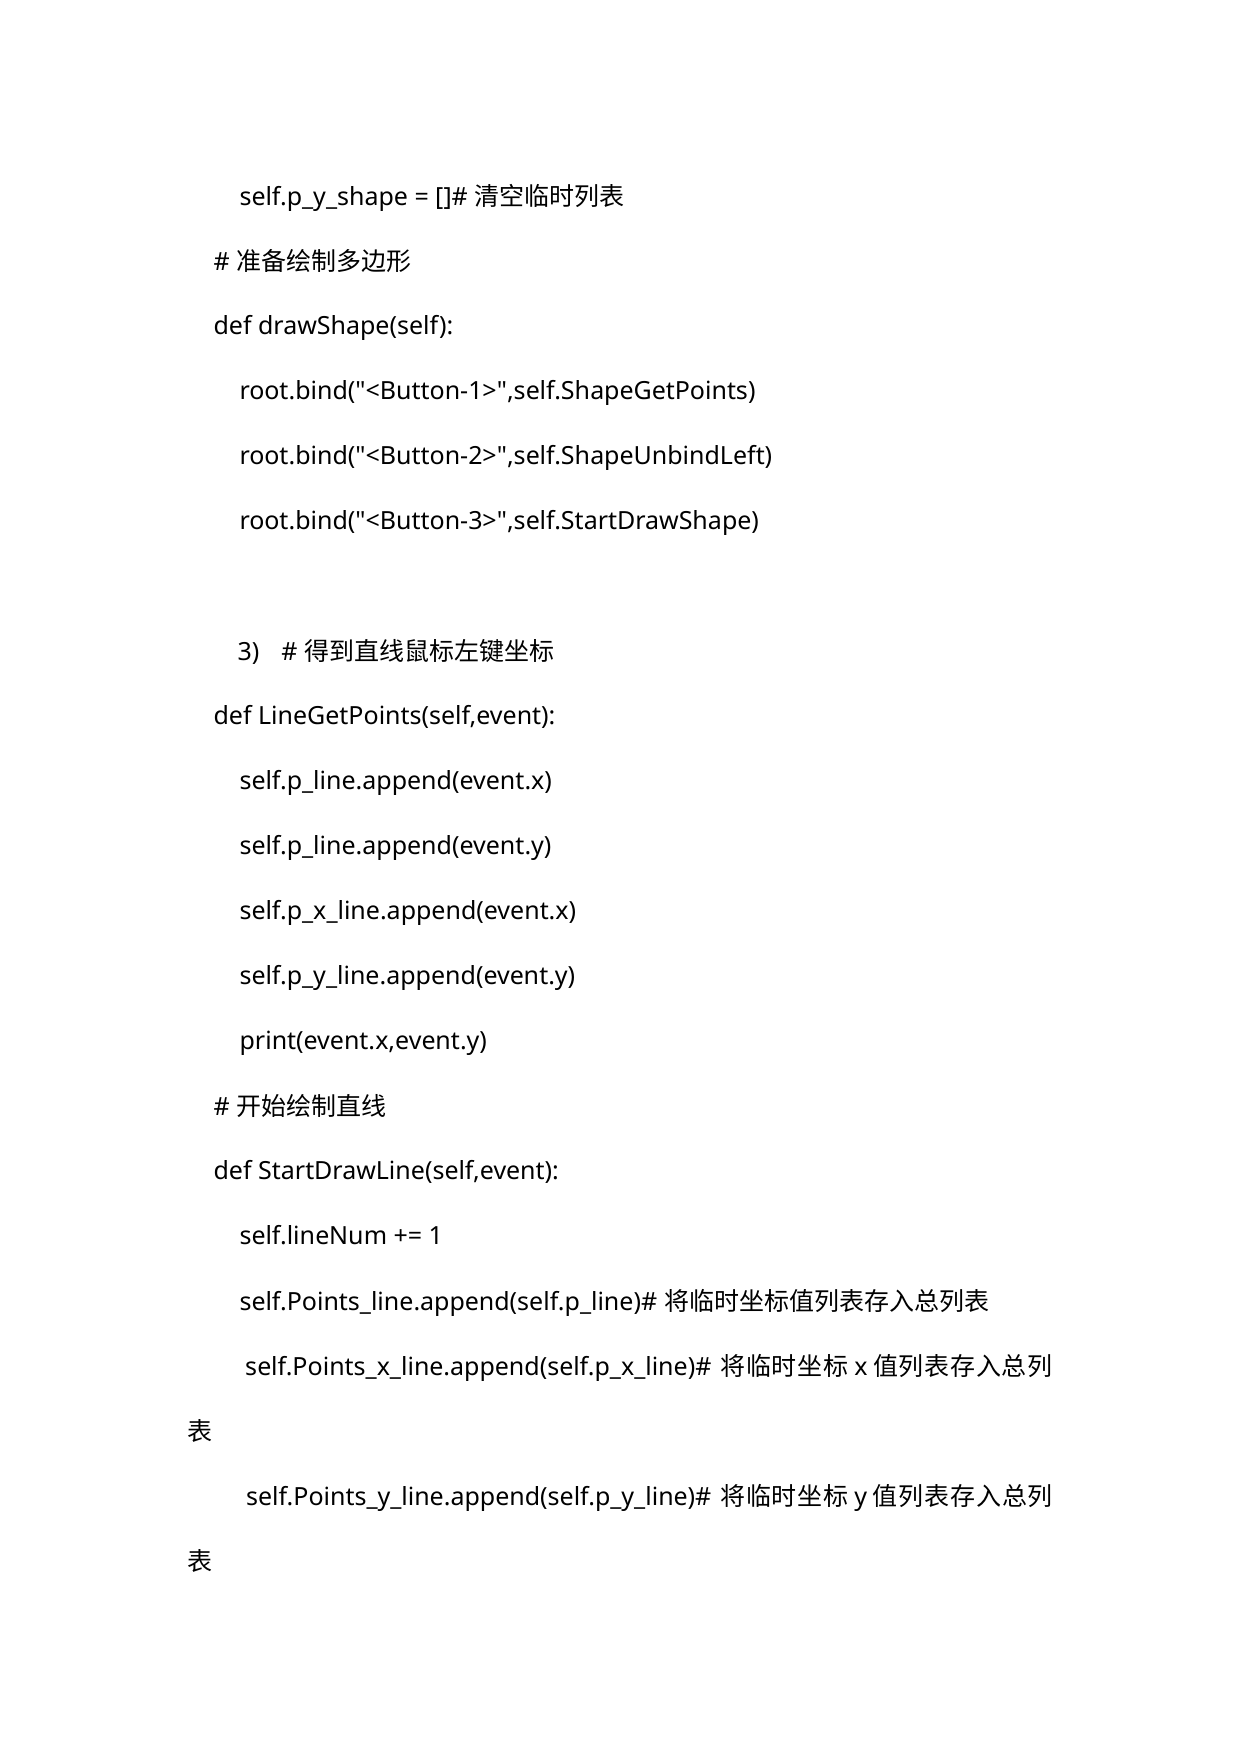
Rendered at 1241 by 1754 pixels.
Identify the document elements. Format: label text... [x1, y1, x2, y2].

text def drawShape(self): [187, 292, 1053, 357]
list # 得到直线鼠标左键坐标 [237, 617, 1053, 682]
text self.p_x_line.append(event.x) [187, 877, 1053, 942]
text self.lineNum += 1 [187, 1202, 1053, 1267]
text self.Points_x_line.append(self.p_x_line)# 将临时坐标x值列表存入总列表 [187, 1332, 1053, 1462]
text self.Points_line.append(self.p_line)# 将临时坐标值列表存入总列表 [187, 1267, 1053, 1332]
text self.Points_y_line.append(self.p_y_line)# 将临时坐标y值列表存入总列表 [187, 1462, 1053, 1592]
text # 开始绘制直线 [187, 1072, 1053, 1137]
text self.p_line.append(event.x) [187, 747, 1053, 812]
text def LineGetPoints(self,event): [187, 682, 1053, 747]
text root.bind("<Button-2>",self.ShapeUnbindLeft) [187, 422, 1053, 487]
text self.p_line.append(event.y) [187, 812, 1053, 877]
text self.p_y_shape = []# 清空临时列表 [187, 162, 1053, 227]
text # 准备绘制多边形 [187, 227, 1053, 292]
text print(event.x,event.y) [187, 1007, 1053, 1072]
text def StartDrawLine(self,event): [187, 1137, 1053, 1202]
text root.bind("<Button-3>",self.StartDrawShape) [187, 487, 1053, 552]
text self.p_y_line.append(event.y) [187, 942, 1053, 1007]
text root.bind("<Button-1>",self.ShapeGetPoints) [187, 357, 1053, 422]
